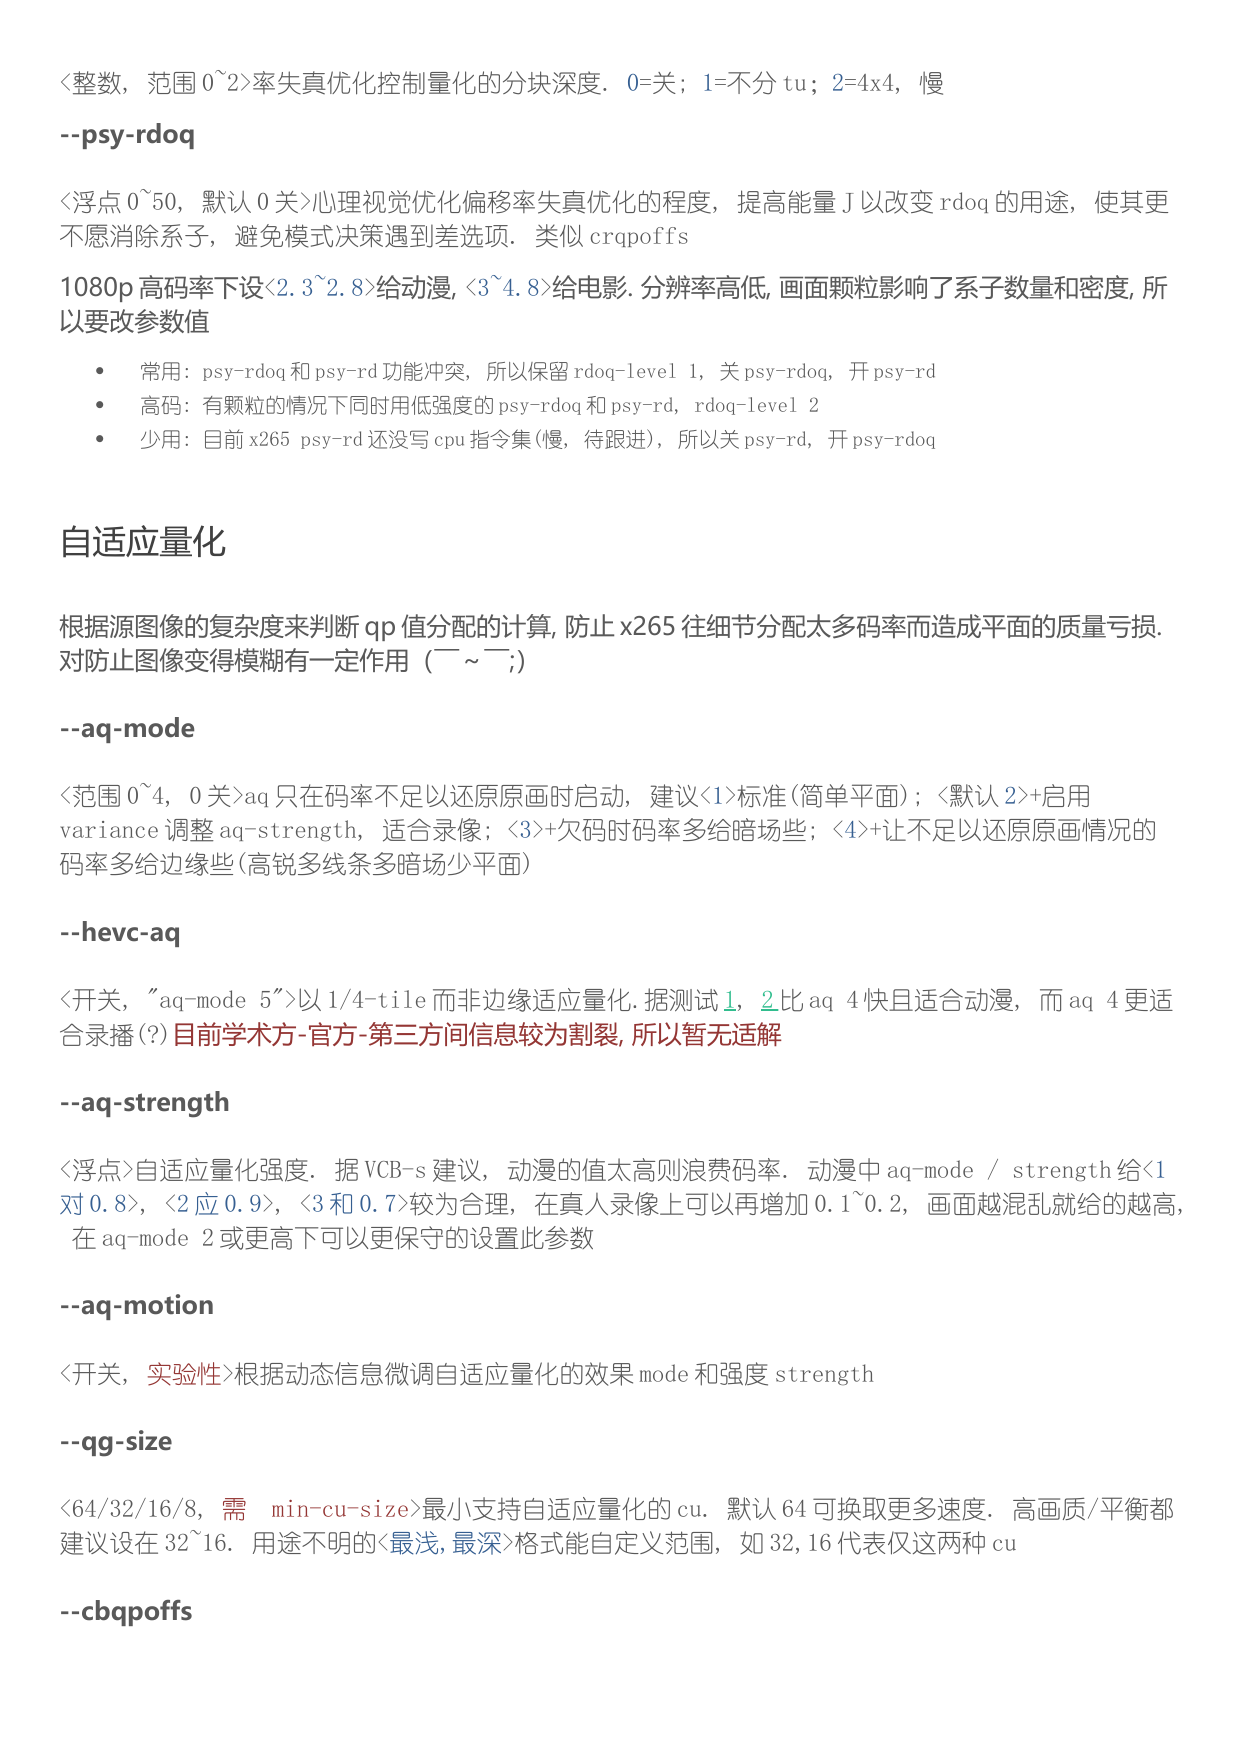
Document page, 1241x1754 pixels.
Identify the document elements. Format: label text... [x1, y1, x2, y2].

text 根据源图像的复杂度来判断qp值分配的计算, 防止x265往细节分配太多码率而造成平面的质量亏损. 对防止图像变得模糊有一定作用（￣～￣;） [59, 609, 1181, 677]
text --aq-mode [59, 711, 1181, 744]
text 常用: psy-rdoq和psy-rd功能冲突, 所以保留rdoq-level 1, 关psy-rdoq, 开psy-rd [96, 354, 1181, 388]
text <浮点>自适应量化强度. 据VCB-s建议, 动漫的值太高则浪费码率. 动漫中aq-mode / strength给<1对0.8>, <2应0.9>, <3和0.7>较为合理, 在真人录像上可以再增加0.1~0.2, 画面越混乱就给的越高, 在aq-mode 2或更高下可以更保守的设置此参数 [59, 1152, 1181, 1254]
text --cbqpoffs [59, 1593, 1181, 1627]
text <开关, "aq-mode 5">以1/4-tile而非边缘适应量化. 据测试1, 2比aq 4快且适合动漫, 而aq 4更适合录播(?)目前学术方-官方-第三方间信息较为割裂, 所以暂无适解 [59, 982, 1181, 1050]
text 少用: 目前x265 psy-rd还没写cpu指令集(慢, 待跟进), 所以关psy-rd, 开psy-rdoq [96, 422, 1181, 456]
text 1080p高码率下设<2.3~2.8>给动漫, <3~4.8>给电影. 分辨率高低, 画面颗粒影响了系子数量和密度, 所以要改参数值 [59, 269, 1181, 337]
subtitle 自适应量化 [59, 507, 1181, 575]
subtitle --psy-rdoq [59, 116, 1181, 150]
text 高码: 有颗粒的情况下同时用低强度的psy-rdoq和psy-rd, rdoq-level 2 [96, 388, 1181, 422]
text <范围0~4, 0关>aq只在码率不足以还原原画时启动, 建议<1>标准(简单平面); <默认2>+启用variance调整aq-strength, 适合录像; <3>+欠码时码率多给暗场些; <4>+让不足以还原原画情况的码率多给边缘些(高锐多线条多暗场少平面) [59, 778, 1181, 880]
text <浮点0~50, 默认0关>心理视觉优化偏移率失真优化的程度, 提高能量J以改变rdoq的用途, 使其更不愿消除系子, 避免模式决策遇到差选项. 类似crqpoffs [59, 184, 1181, 252]
text --qg-size [59, 1424, 1181, 1458]
text --hevc-aq [59, 914, 1181, 948]
text --aq-motion [59, 1288, 1181, 1322]
text --aq-strength [59, 1084, 1181, 1118]
text <整数, 范围0~2>率失真优化控制量化的分块深度. 0=关; 1=不分tu；2=4x4, 慢 [59, 65, 1181, 99]
text <开关, 实验性>根据动态信息微调自适应量化的效果mode和强度strength [59, 1356, 1181, 1390]
text <64/32/16/8, 需≥min-cu-size>最小支持自适应量化的cu. 默认64可换取更多速度. 高画质/平衡都建议设在32~16. 用途不明的<最浅,最深>格式能自定义范围, 如32,16代表仅这两种cu [59, 1492, 1181, 1559]
